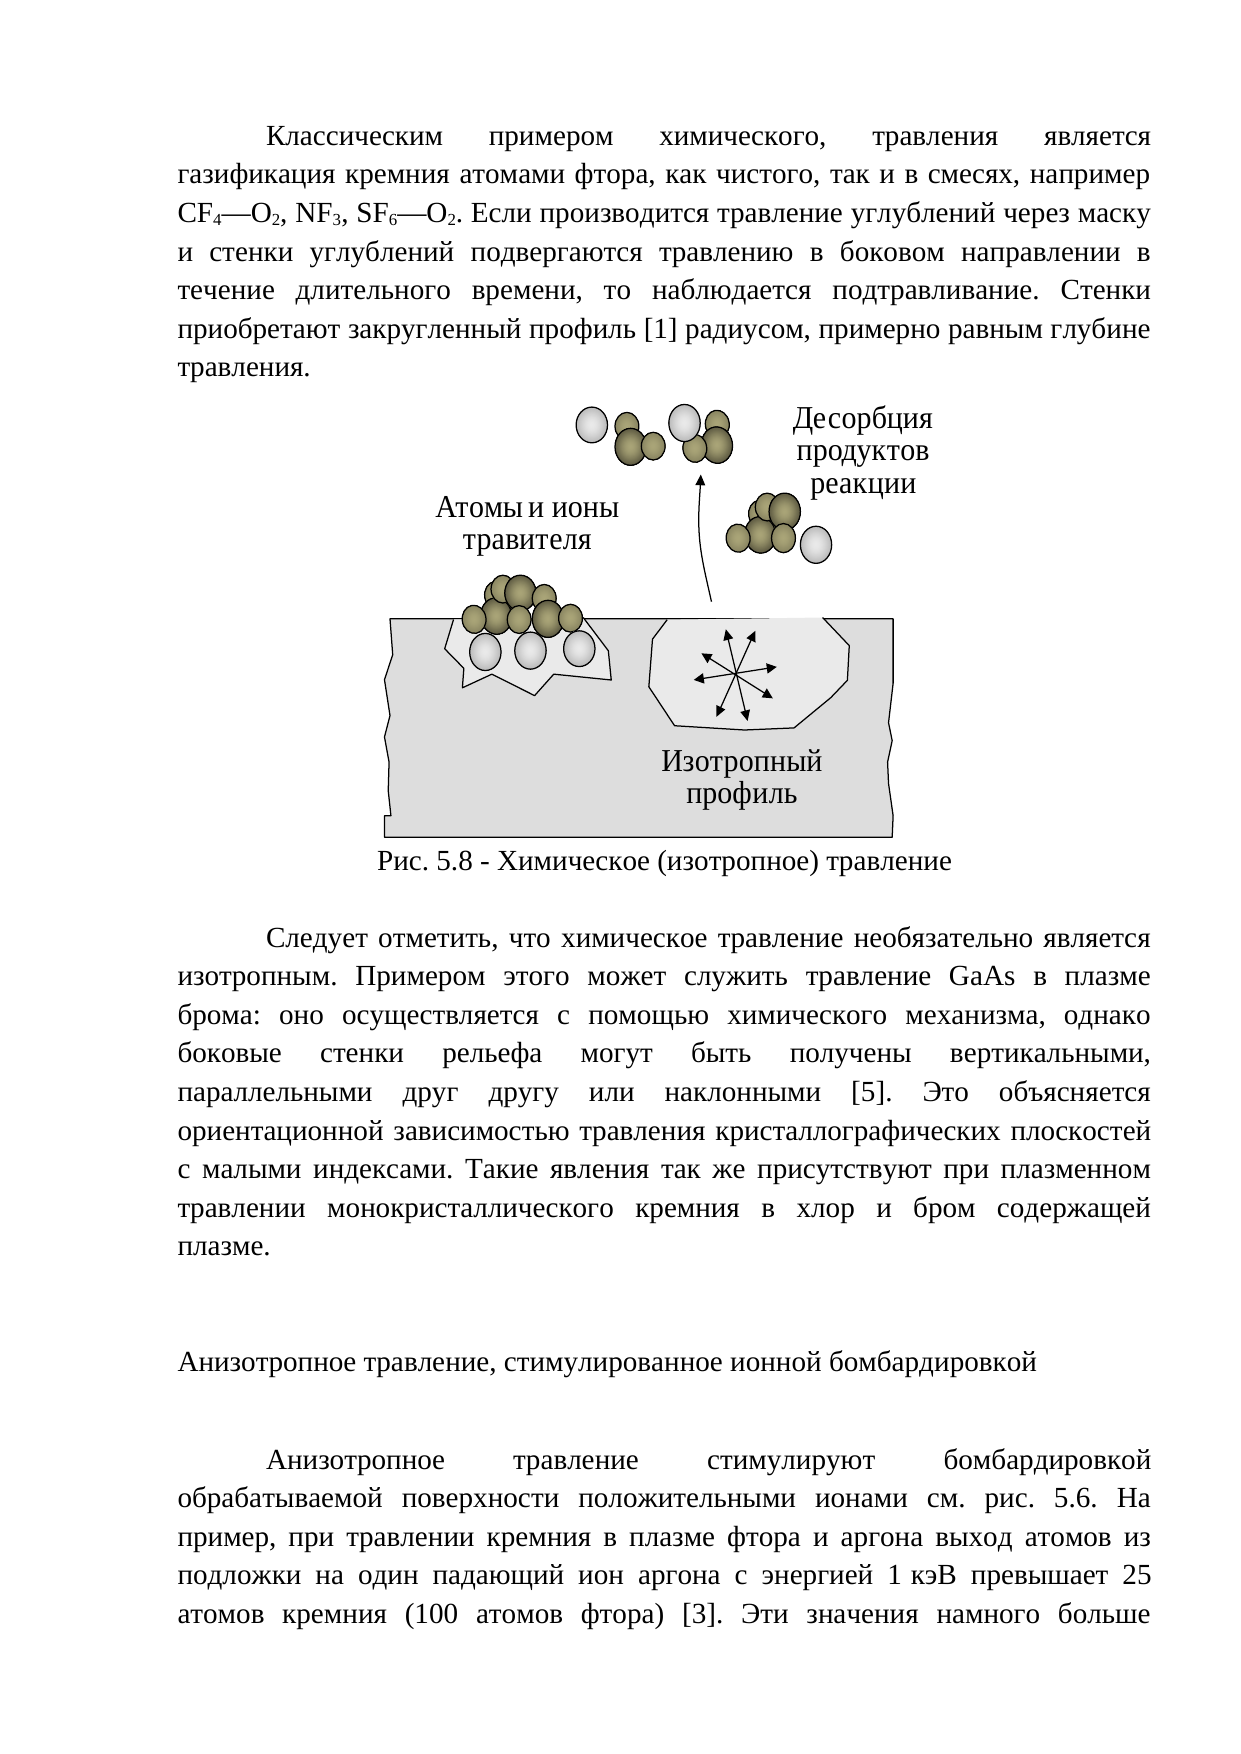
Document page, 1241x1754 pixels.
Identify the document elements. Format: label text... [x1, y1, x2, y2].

text Анизотропное травление, стимулированное ионной бомбардировкой [177, 1344, 1152, 1377]
text Классическим примером химического, травления является газификация кремния атомами фтора, как чистого, так и в смесях, например CF4—O2, NF3, SF6—O2. Если производится травление углублений через маску и стенки углублений подвергаются травлению в боковом направлении в течение длительного времени, то наблюдается подтравливание. Стенки приобретают закругленный профиль [1] радиусом, примерно равным глубине травления. [177, 118, 1152, 383]
text Следует отметить, что химическое травление необязательно является изотропным. Примером этого может служить травление GaAs в плазме брома: оно осуществляется с помощью химического механизма, однако боковые стенки рельефа могут быть получены вертикальными, параллельными друг другу или наклонными [5]. Это объясняется ориентационной зависимостью травления кристаллографических плоскостей с малыми индексами. Такие явления так же присутствуют при плазменном травлении монокристаллического кремния в хлор и бром содержащей плазме. [177, 920, 1152, 1262]
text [177, 1442, 1152, 1629]
text Рис. 5.8 - Химическое (изотропное) травление [177, 843, 1152, 876]
